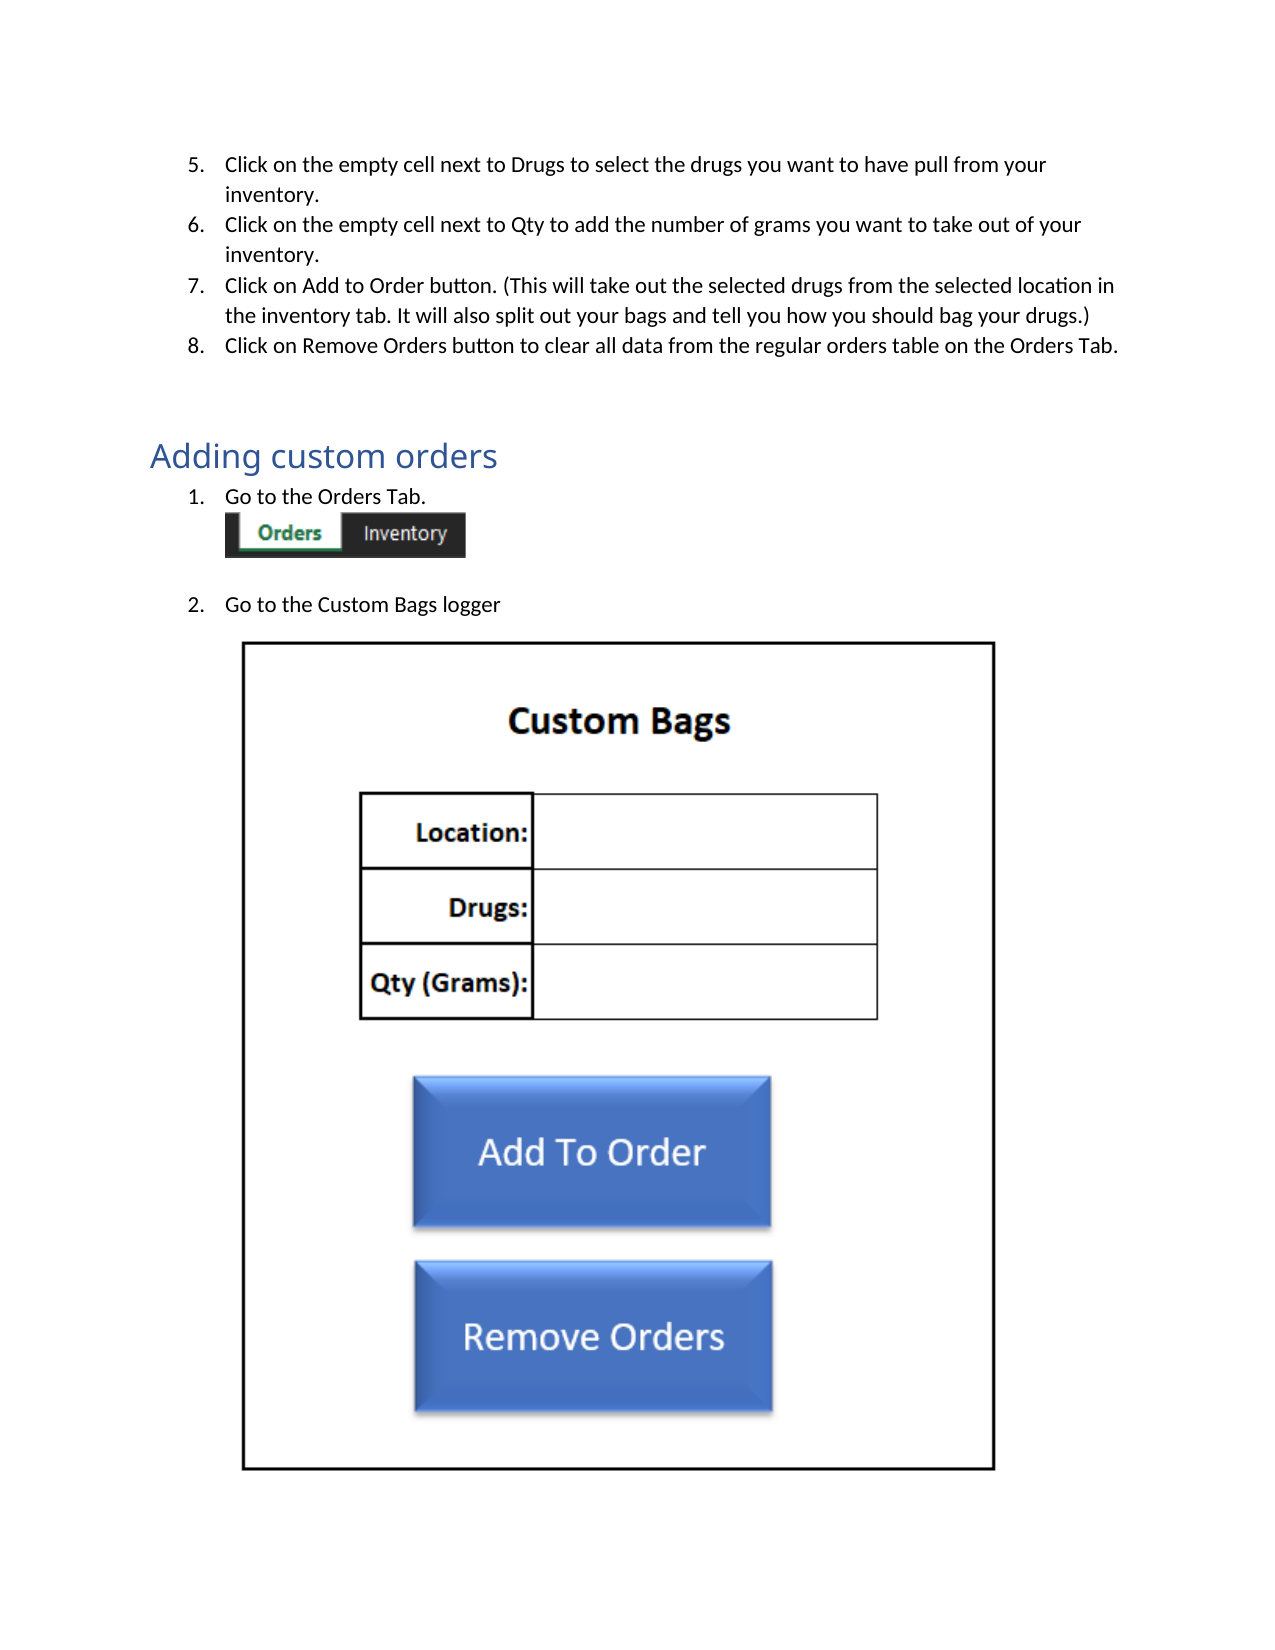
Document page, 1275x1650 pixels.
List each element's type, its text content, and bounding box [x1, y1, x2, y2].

list Click on the empty cell next to Qty to add the number of grams you want to take out of your inventory. [187, 210, 1125, 269]
subtitle Adding custom orders [150, 433, 1125, 479]
picture [225, 512, 466, 558]
list Click on Remove Orders button to clear all data from the regular orders table on the Orders Tab. [187, 331, 1125, 359]
list Click on the empty cell next to Drugs to select the drugs you want to have pull from your inventory. [187, 150, 1125, 208]
list Go to the Custom Bags logger [187, 590, 1125, 618]
picture [225, 620, 1008, 1488]
list Click on Add to Order button. (This will take out the selected drugs from the selected location in the inventory tab. It will also split out your bags and tell you how you should bag your drugs.) [187, 271, 1125, 329]
list Go to the Orders Tab. [187, 482, 1125, 510]
